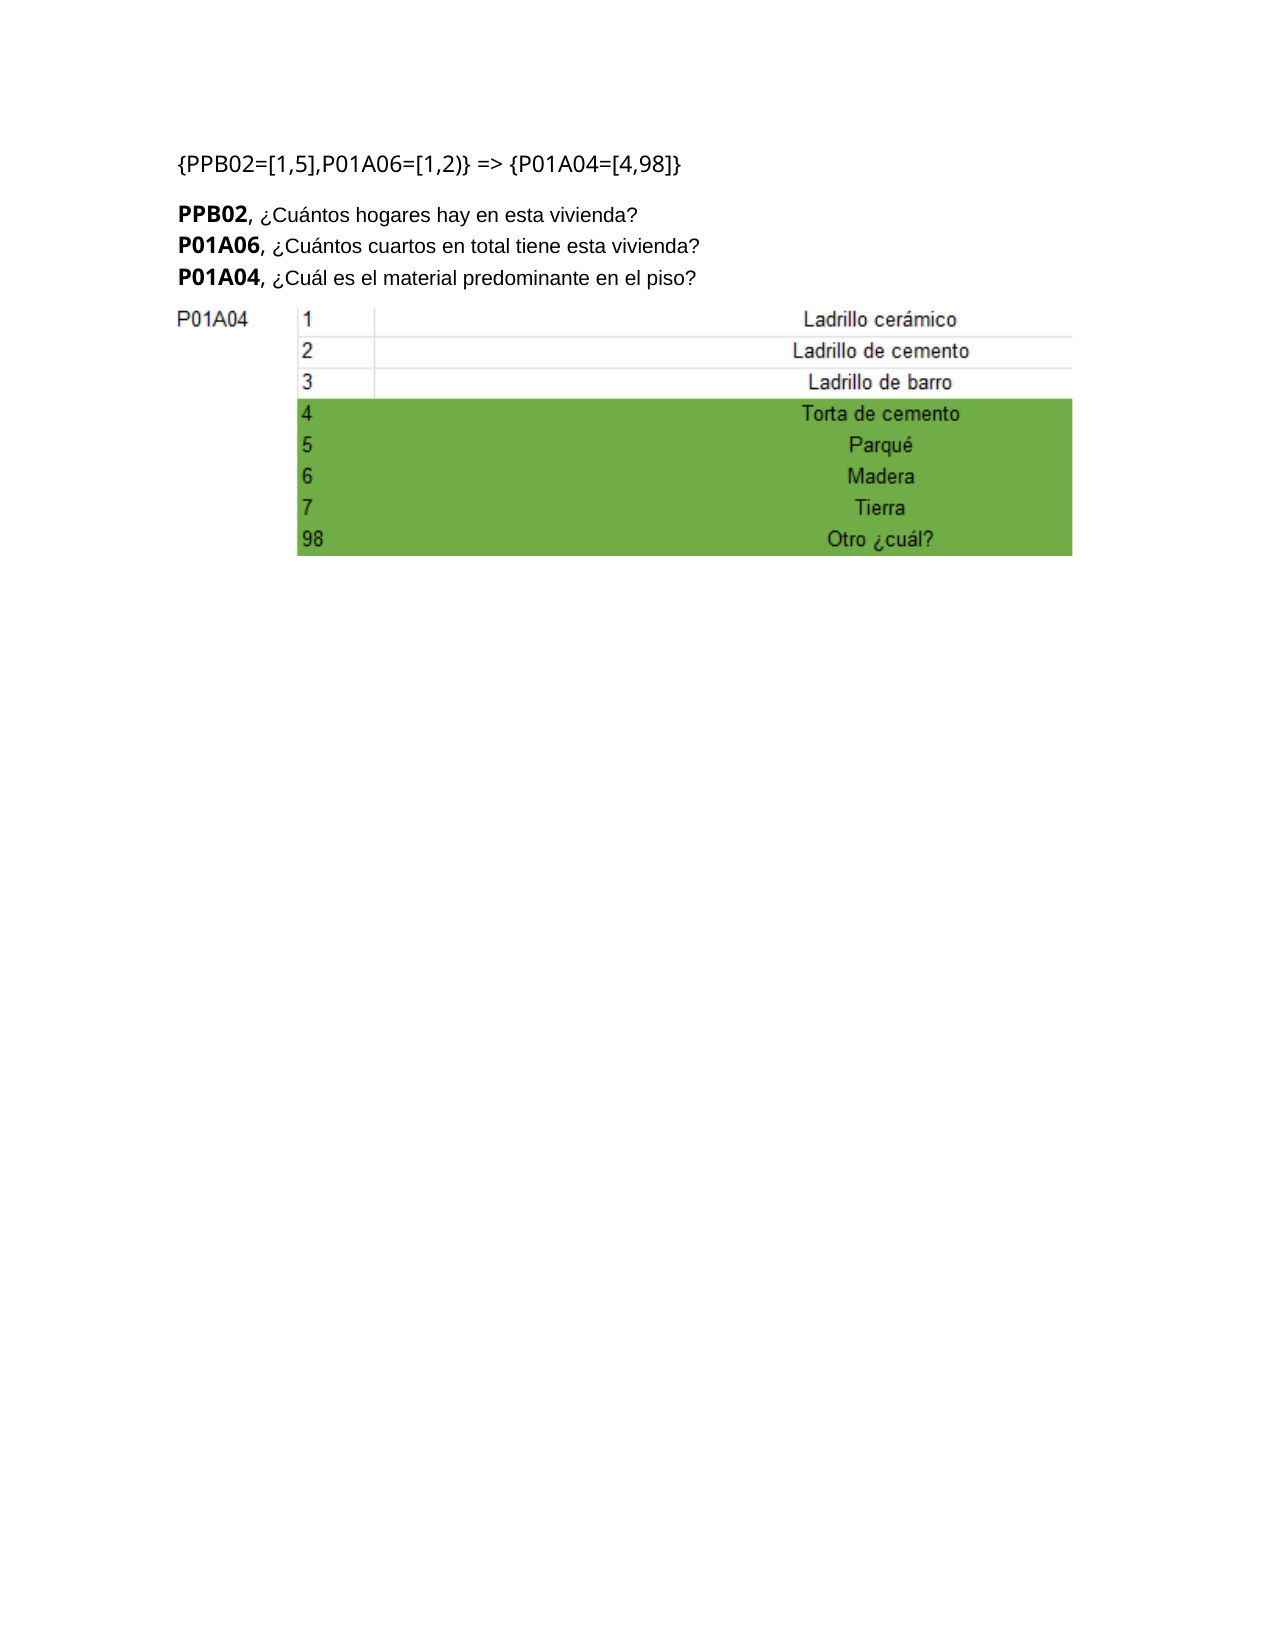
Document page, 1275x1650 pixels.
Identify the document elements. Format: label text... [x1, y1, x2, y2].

text P01A04, ¿Cuál es el material predominante en el piso? [177, 261, 1098, 292]
text PPB02, ¿Cuántos hogares hay en esta vivienda? [177, 198, 1098, 229]
text {PPB02=[1,5],P01A06=[1,2)} => {P01A04=[4,98]} [177, 148, 1098, 179]
picture [177, 308, 1073, 556]
text P01A06, ¿Cuántos cuartos en total tiene esta vivienda? [177, 229, 1098, 261]
